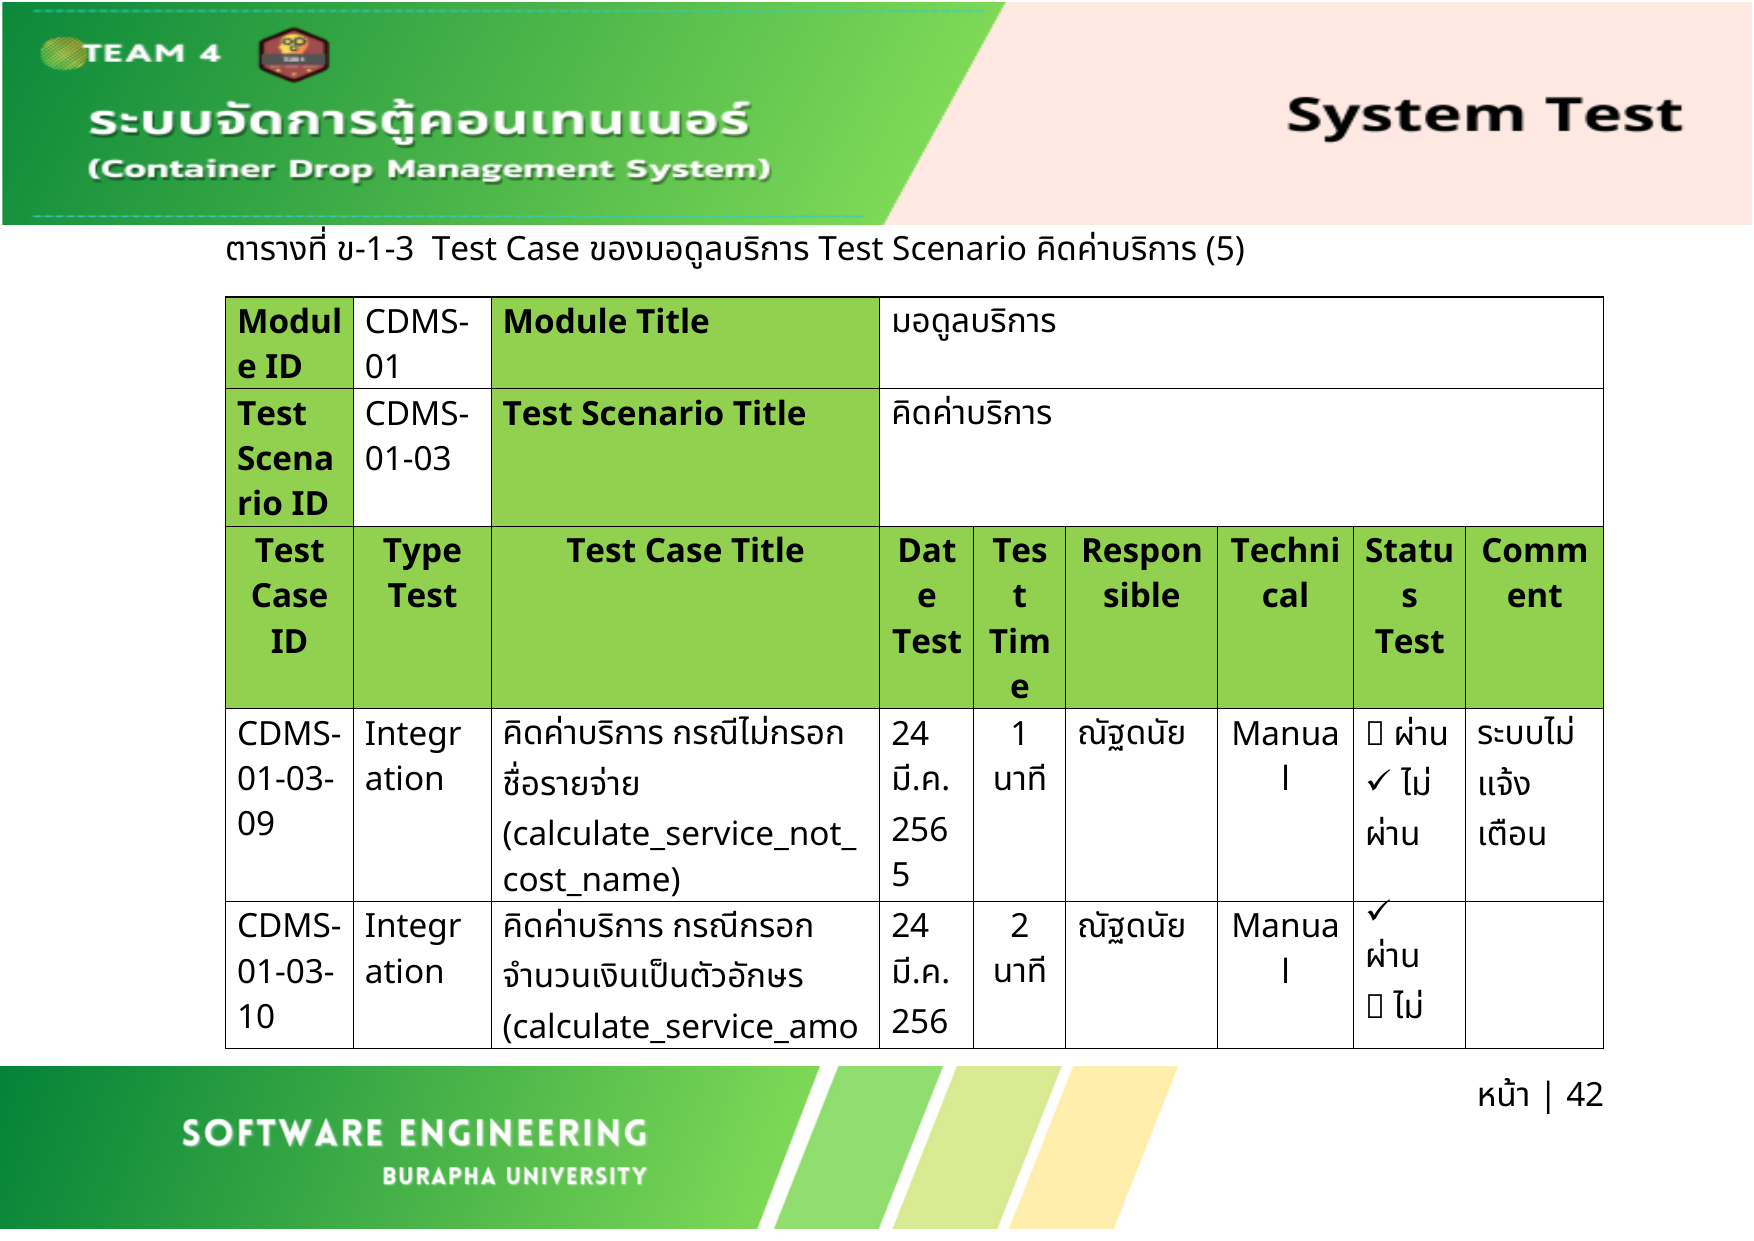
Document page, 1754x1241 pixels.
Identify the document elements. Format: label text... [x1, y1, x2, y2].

picture [2, 2, 1752, 225]
table_cell Test Case ID [226, 527, 353, 708]
table_cell Technical [1218, 527, 1353, 708]
table_cell Integration [354, 709, 491, 901]
table_cell 1 นาที [974, 709, 1065, 901]
table_header Module ID [226, 298, 353, 388]
table_cell 2 นาที [974, 902, 1065, 1048]
table_cell Manual [1218, 709, 1353, 901]
table_cell Test Scenario ID [226, 389, 353, 526]
picture [0, 1066, 1754, 1229]
table_cell CDMS-01-03 [354, 389, 491, 526]
table_cell Date Test [880, 527, 973, 708]
table_cell [1466, 902, 1603, 1048]
table_cell คิดค่าบริการ กรณีกรอกจำนวนเงินเป็นตัวอักษร (calculate_service_amount_varchar) [492, 902, 879, 1048]
table_cell Responsible [1066, 527, 1217, 708]
table_header มอดูลบริการ [880, 298, 1603, 388]
table_cell  ผ่าน ไม่ผ่าน [1354, 709, 1465, 901]
table_cell Test Scenario Title [492, 389, 879, 526]
table_cell ระบบไม่แจ้งเตือน [1466, 709, 1603, 901]
table_header Module Title [492, 298, 879, 388]
table_cell คิดค่าบริการ กรณีไม่กรอกชื่อรายจ่าย (calculate_service_not_cost_name) [492, 709, 879, 901]
table_cell Test Time [974, 527, 1065, 708]
table_cell ณัฐดนัย [1066, 709, 1217, 901]
table_cell Test Case Title [492, 527, 879, 708]
table_cell Integration [354, 902, 491, 1048]
table_cell CDMS-01-03-09 [226, 709, 353, 901]
table_cell CDMS-01-03-10 [226, 902, 353, 1048]
table_cell ณัฐดนัย [1066, 902, 1217, 1048]
table_cell 24 มี.ค. 2565 [880, 902, 973, 1048]
table_cell Type Test [354, 527, 491, 708]
table_cell Comment [1466, 527, 1603, 708]
table_cell 24 มี.ค. 2565 [880, 709, 973, 901]
table_cell คิดค่าบริการ [880, 389, 1603, 526]
table_header CDMS-01 [354, 298, 491, 388]
table_cell Manual [1218, 902, 1353, 1048]
text ตารางที่ ข-1-3 Test Case ของมอดูลบริการ Test Scenario คิดค่าบริการ (5) [225, 225, 1604, 276]
table_cell Status Test [1354, 527, 1465, 708]
table_cell ผ่าน  ไม่ผ่าน [1354, 902, 1465, 1048]
